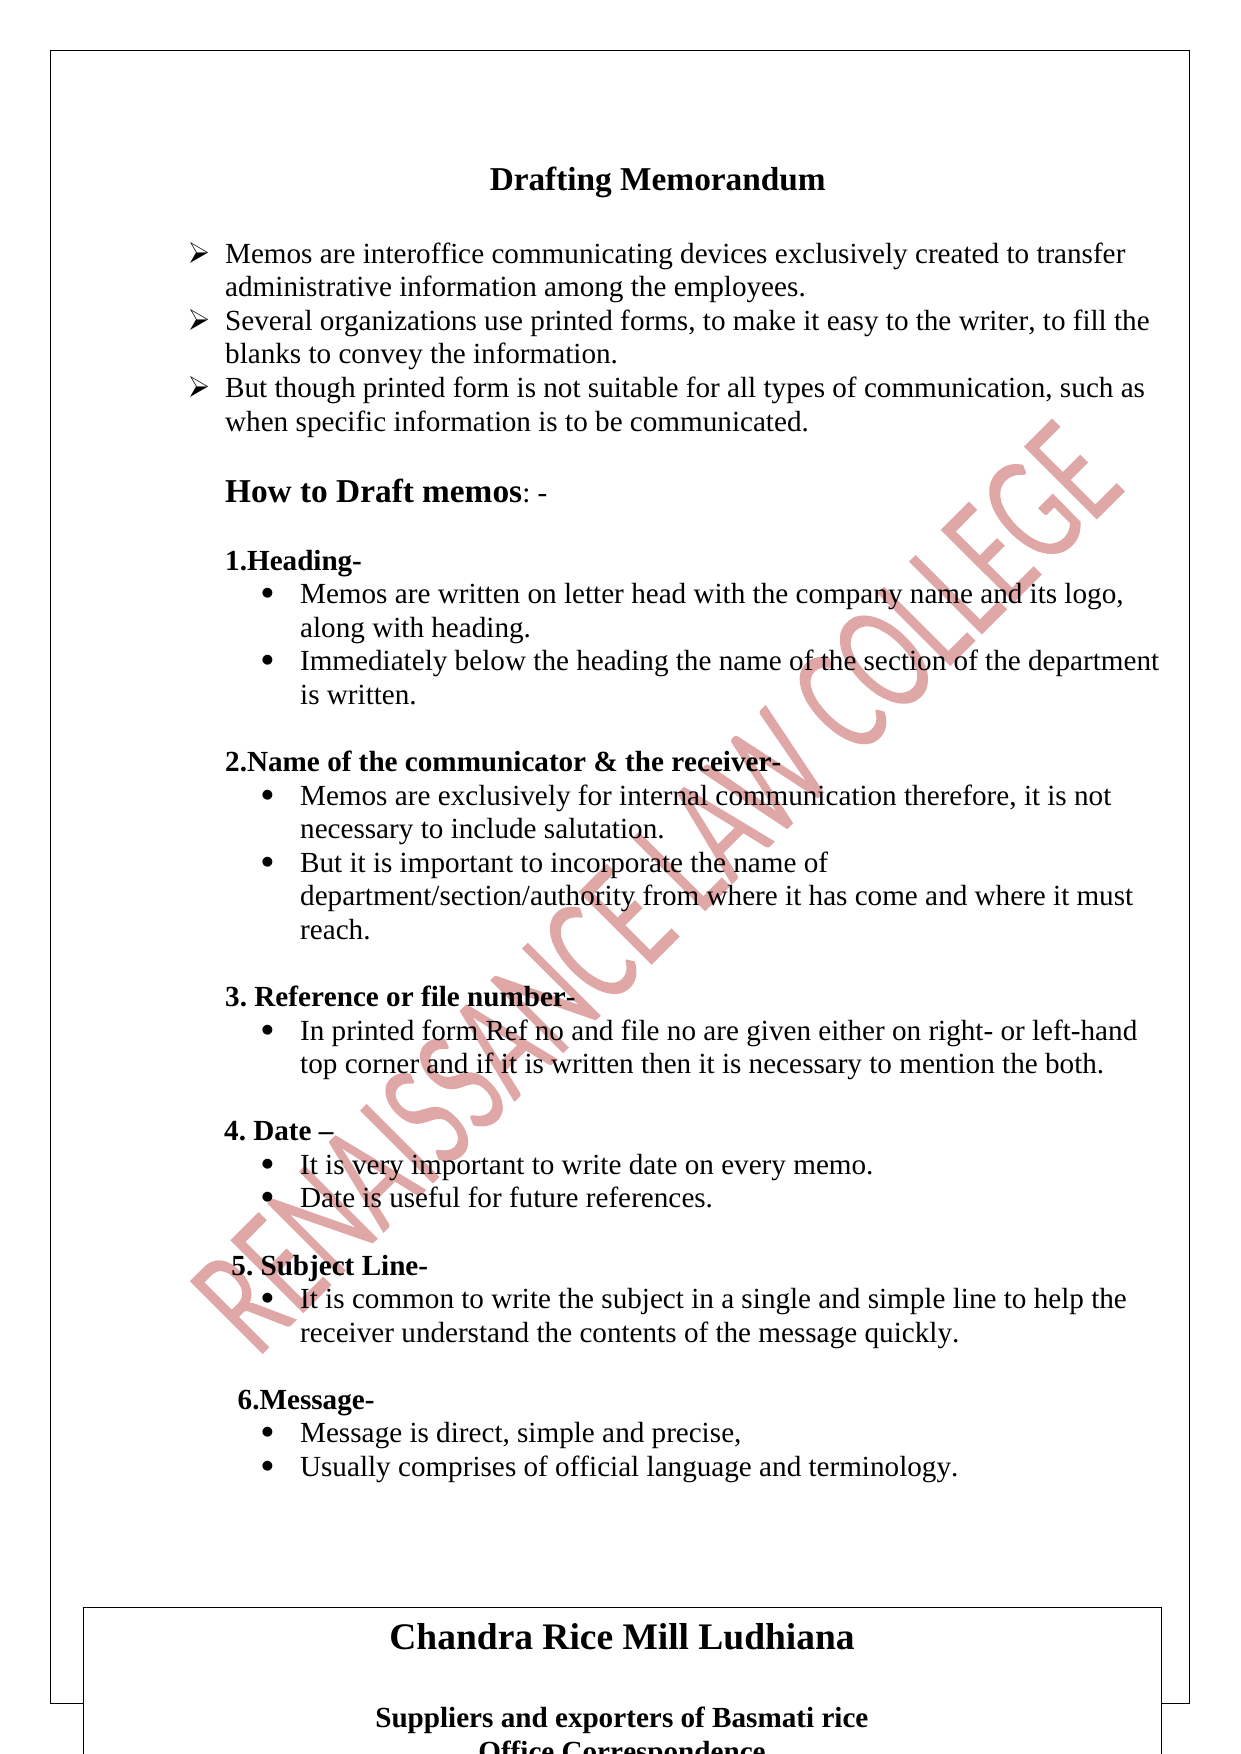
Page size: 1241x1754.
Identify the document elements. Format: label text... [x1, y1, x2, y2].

list Usually comprises of official language and terminology. [262, 1449, 1165, 1483]
list Memos are exclusively for internal communication therefore, it is not necessary to include salutation. [262, 778, 1165, 845]
list 3. Reference or file number- [225, 979, 1165, 1013]
list In printed form Ref no and file no are given either on right- or left-hand top corner and if it is written then it is necessary to mention the both. [262, 1013, 1165, 1080]
text 5. Subject Line- [187, 1248, 1165, 1281]
list How to Draft memos: - [225, 471, 1165, 509]
list It is common to write the subject in a single and simple line to help the receiver understand the contents of the message quickly. [262, 1281, 1165, 1348]
list It is very important to write date on every memo. [262, 1147, 1165, 1181]
list Several organizations use printed forms, to make it easy to the writer, to fill the blanks to convey the information. [187, 303, 1165, 370]
text 6.Message- [150, 1382, 1165, 1416]
list Memos are written on letter head with the company name and its logo, along with heading. [262, 576, 1165, 643]
list But it is important to incorporate the name of department/section/authority from where it has come and where it must reach. [262, 845, 1165, 946]
list Memos are interoffice communicating devices exclusively created to transfer administrative information among the employees. [187, 236, 1165, 303]
text 4. Date – [187, 1113, 1165, 1147]
text Drafting Memorandum [150, 159, 1165, 197]
list But though printed form is not suitable for all types of communication, such as when specific information is to be communicated. [187, 370, 1165, 437]
list Immediately below the heading the name of the section of the department is written. [262, 643, 1165, 711]
text 2.Name of the communicator & the receiver- [225, 744, 1165, 778]
list 1.Heading- [225, 543, 1165, 576]
list Date is useful for future references. [262, 1181, 1165, 1214]
list Message is direct, simple and precise, [262, 1416, 1165, 1449]
